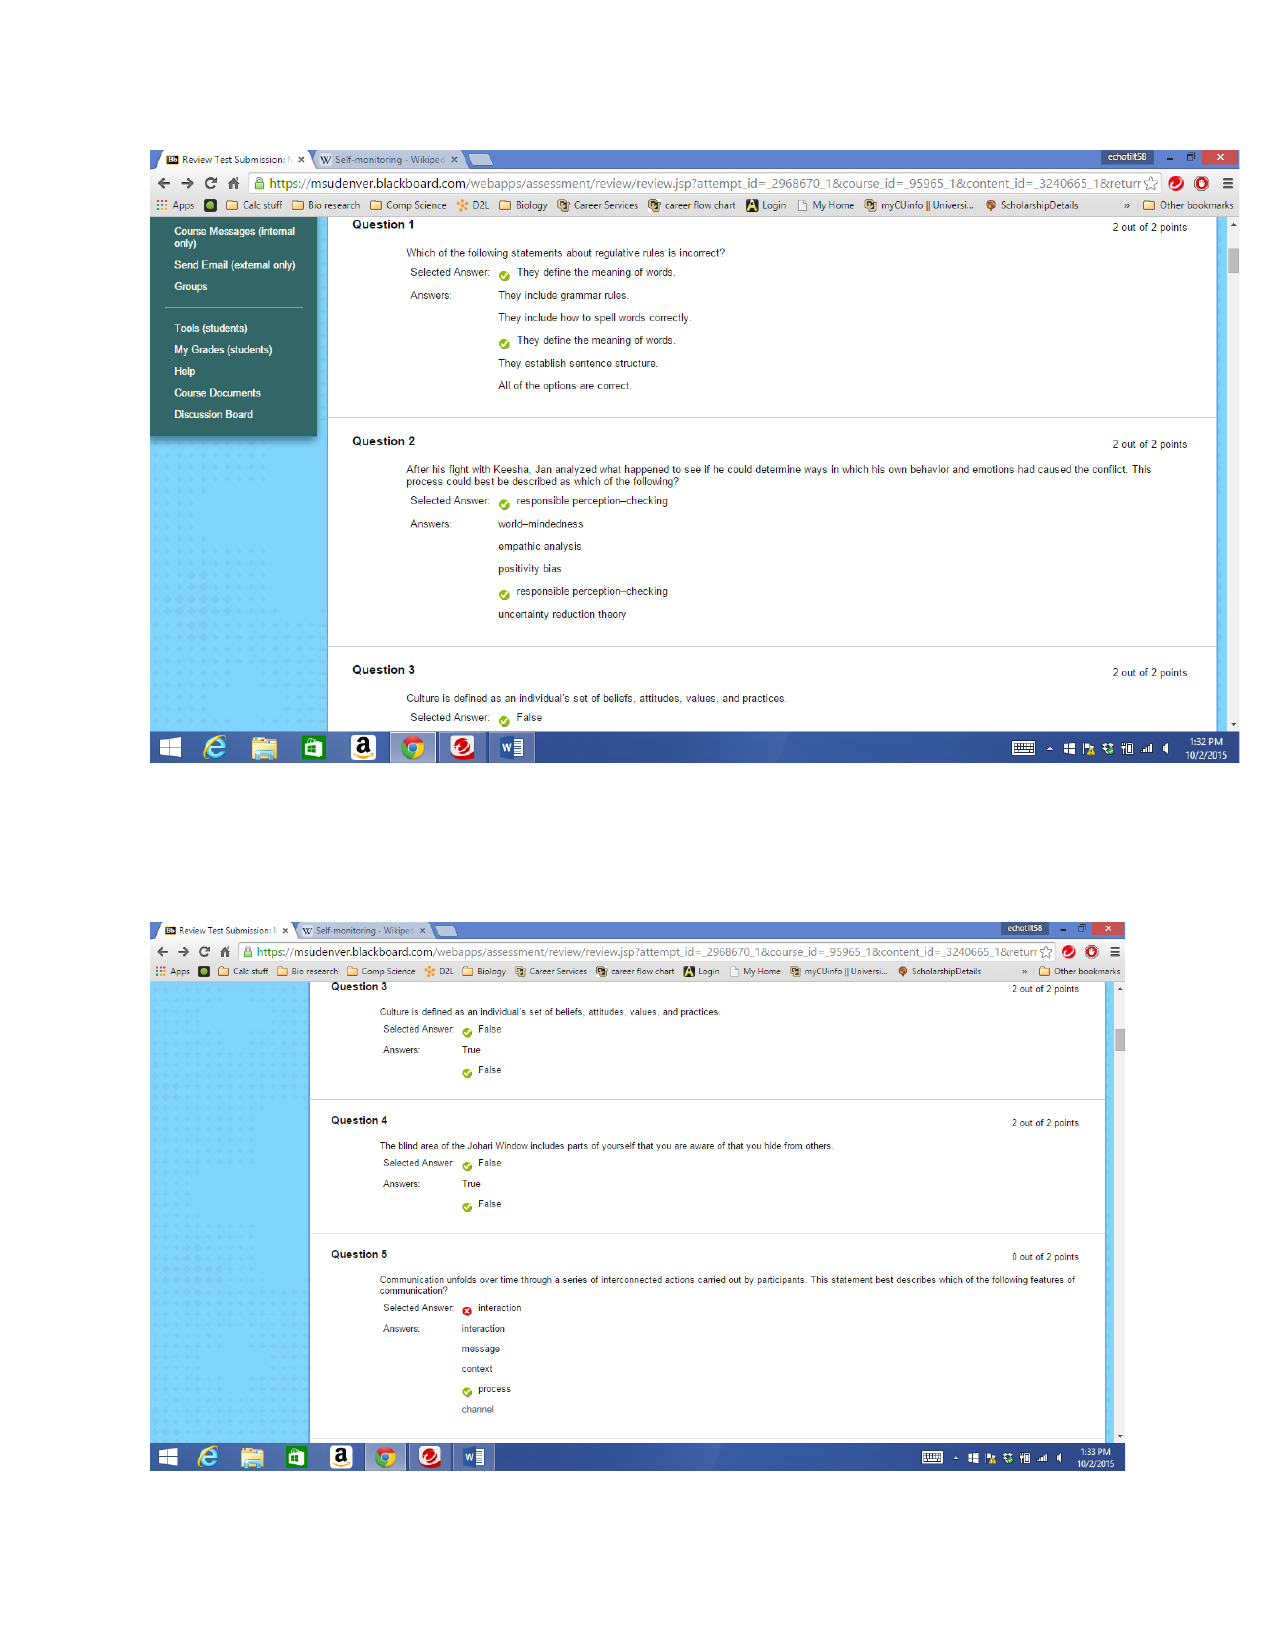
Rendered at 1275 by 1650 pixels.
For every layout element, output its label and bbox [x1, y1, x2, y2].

picture [150, 150, 1240, 763]
picture [150, 922, 1125, 1471]
